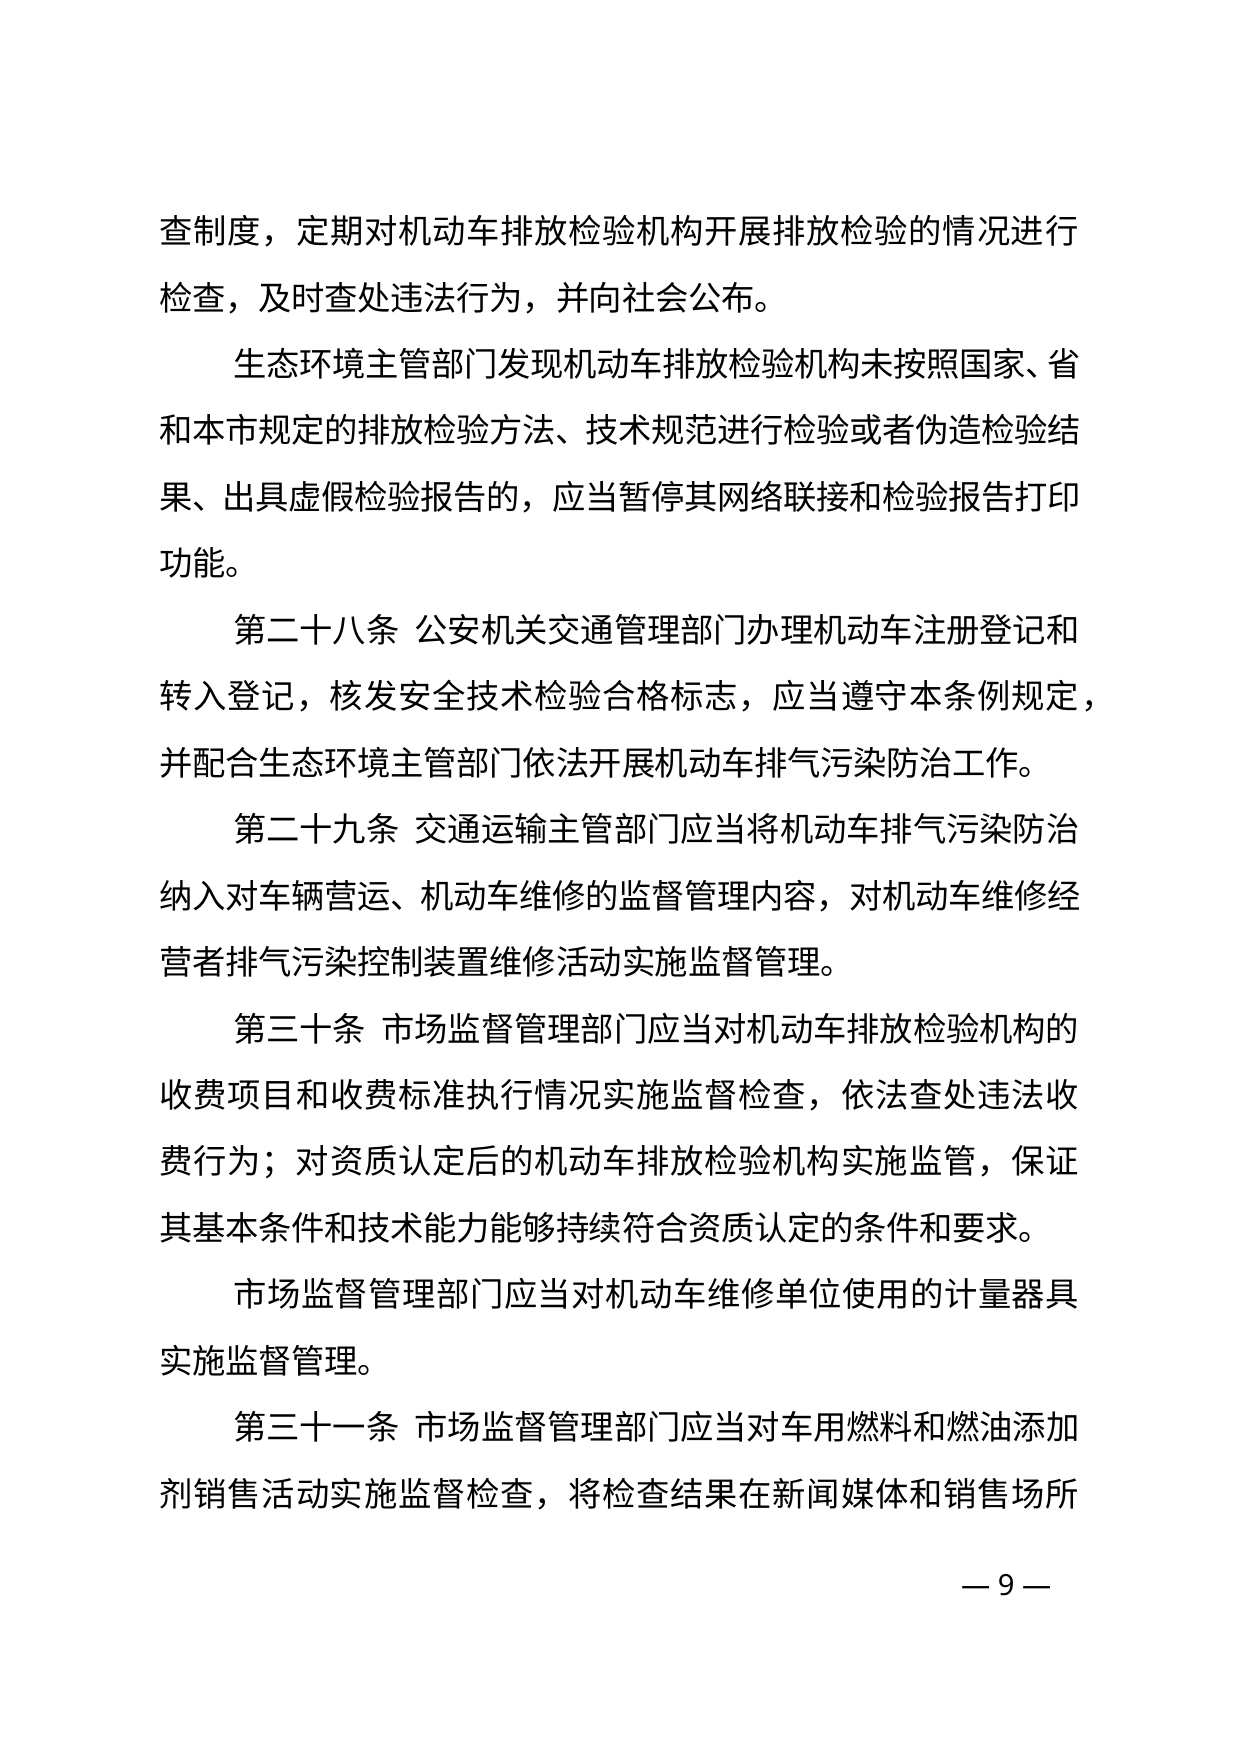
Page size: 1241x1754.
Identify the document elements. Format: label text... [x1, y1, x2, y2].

text 生态环境主管部门发现机动车排放检验机构未按照国家、省和本市规定的排放检验方法、技术规范进行检验或者伪造检验结果、出具虚假检验报告的，应当暂停其网络联接和检验报告打印功能。 [159, 329, 1081, 594]
text 第二十八条 公安机关交通管理部门办理机动车注册登记和转入登记，核发安全技术检验合格标志，应当遵守本条例规定，并配合生态环境主管部门依法开展机动车排气污染防治工作。 [159, 594, 1081, 794]
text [159, 1392, 1081, 1525]
text 第三十条 市场监督管理部门应当对机动车排放检验机构的收费项目和收费标准执行情况实施监督检查，依法查处违法收费行为；对资质认定后的机动车排放检验机构实施监管，保证其基本条件和技术能力能够持续符合资质认定的条件和要求。 [159, 993, 1081, 1259]
text 市场监督管理部门应当对机动车维修单位使用的计量器具实施监督管理。 [159, 1259, 1081, 1392]
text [159, 196, 1081, 329]
text 第二十九条 交通运输主管部门应当将机动车排气污染防治纳入对车辆营运、机动车维修的监督管理内容，对机动车维修经营者排气污染控制装置维修活动实施监督管理。 [159, 794, 1081, 993]
